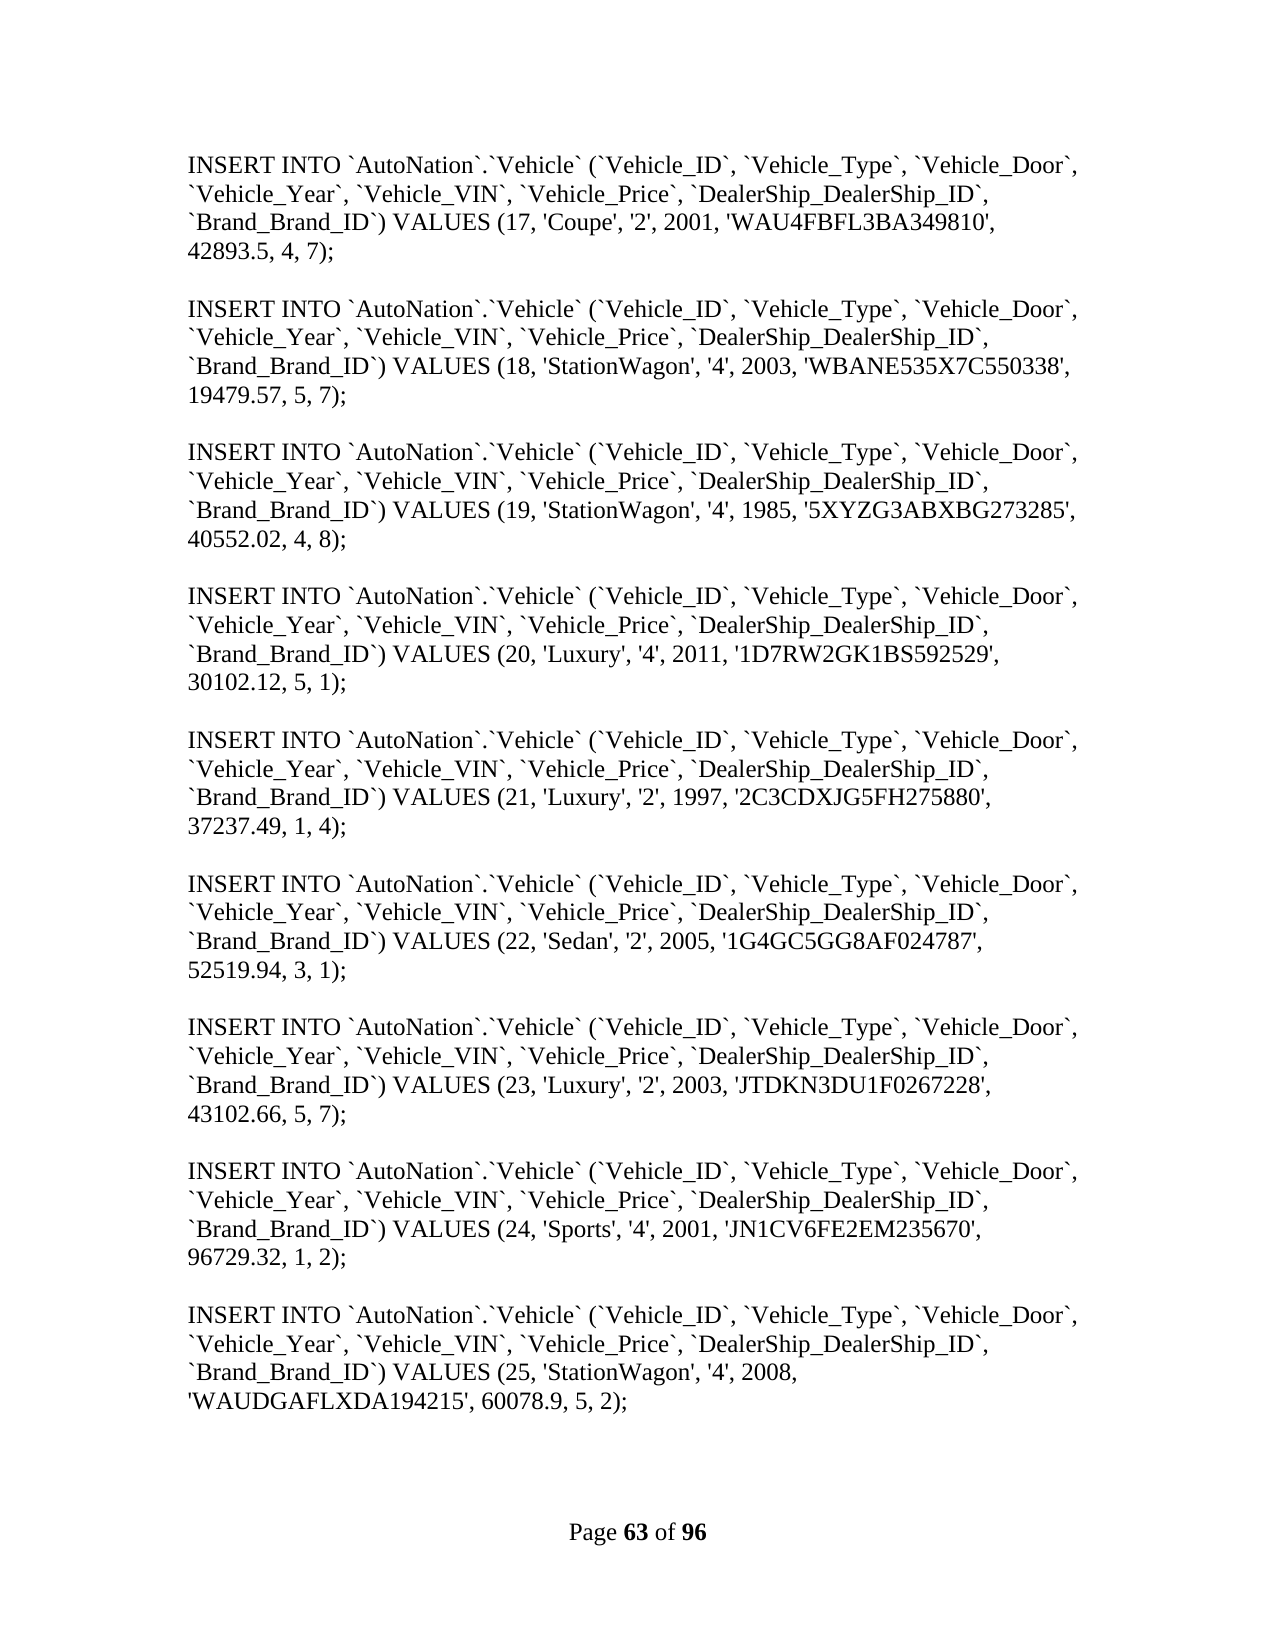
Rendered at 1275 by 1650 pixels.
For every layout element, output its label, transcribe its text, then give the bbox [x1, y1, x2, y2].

text INSERT INTO `AutoNation`.`Vehicle` (`Vehicle_ID`, `Vehicle_Type`, `Vehicle_Door`, `Vehicle_Year`, `Vehicle_VIN`, `Vehicle_Price`, `DealerShip_DealerShip_ID`, `Brand_Brand_ID`) VALUES (20, 'Luxury', '4', 2011, '1D7RW2GK1BS592529', 30102.12, 5, 1); [187, 581, 1087, 725]
text INSERT INTO `AutoNation`.`Vehicle` (`Vehicle_ID`, `Vehicle_Type`, `Vehicle_Door`, `Vehicle_Year`, `Vehicle_VIN`, `Vehicle_Price`, `DealerShip_DealerShip_ID`, `Brand_Brand_ID`) VALUES (21, 'Luxury', '2', 1997, '2C3CDXJG5FH275880', 37237.49, 1, 4); [187, 725, 1087, 869]
text INSERT INTO `AutoNation`.`Vehicle` (`Vehicle_ID`, `Vehicle_Type`, `Vehicle_Door`, `Vehicle_Year`, `Vehicle_VIN`, `Vehicle_Price`, `DealerShip_DealerShip_ID`, `Brand_Brand_ID`) VALUES (25, 'StationWagon', '4', 2008, 'WAUDGAFLXDA194215', 60078.9, 5, 2); [187, 1300, 1087, 1444]
text INSERT INTO `AutoNation`.`Vehicle` (`Vehicle_ID`, `Vehicle_Type`, `Vehicle_Door`, `Vehicle_Year`, `Vehicle_VIN`, `Vehicle_Price`, `DealerShip_DealerShip_ID`, `Brand_Brand_ID`) VALUES (18, 'StationWagon', '4', 2003, 'WBANE535X7C550338', 19479.57, 5, 7); [187, 294, 1087, 437]
text INSERT INTO `AutoNation`.`Vehicle` (`Vehicle_ID`, `Vehicle_Type`, `Vehicle_Door`, `Vehicle_Year`, `Vehicle_VIN`, `Vehicle_Price`, `DealerShip_DealerShip_ID`, `Brand_Brand_ID`) VALUES (19, 'StationWagon', '4', 1985, '5XYZG3ABXBG273285', 40552.02, 4, 8); [187, 437, 1087, 581]
text INSERT INTO `AutoNation`.`Vehicle` (`Vehicle_ID`, `Vehicle_Type`, `Vehicle_Door`, `Vehicle_Year`, `Vehicle_VIN`, `Vehicle_Price`, `DealerShip_DealerShip_ID`, `Brand_Brand_ID`) VALUES (17, 'Coupe', '2', 2001, 'WAU4FBFL3BA349810', 42893.5, 4, 7); [187, 150, 1087, 294]
text INSERT INTO `AutoNation`.`Vehicle` (`Vehicle_ID`, `Vehicle_Type`, `Vehicle_Door`, `Vehicle_Year`, `Vehicle_VIN`, `Vehicle_Price`, `DealerShip_DealerShip_ID`, `Brand_Brand_ID`) VALUES (23, 'Luxury', '2', 2003, 'JTDKN3DU1F0267228', 43102.66, 5, 7); [187, 1012, 1087, 1156]
text INSERT INTO `AutoNation`.`Vehicle` (`Vehicle_ID`, `Vehicle_Type`, `Vehicle_Door`, `Vehicle_Year`, `Vehicle_VIN`, `Vehicle_Price`, `DealerShip_DealerShip_ID`, `Brand_Brand_ID`) VALUES (22, 'Sedan', '2', 2005, '1G4GC5GG8AF024787', 52519.94, 3, 1); [187, 869, 1087, 1012]
text INSERT INTO `AutoNation`.`Vehicle` (`Vehicle_ID`, `Vehicle_Type`, `Vehicle_Door`, `Vehicle_Year`, `Vehicle_VIN`, `Vehicle_Price`, `DealerShip_DealerShip_ID`, `Brand_Brand_ID`) VALUES (24, 'Sports', '4', 2001, 'JN1CV6FE2EM235670', 96729.32, 1, 2); [187, 1156, 1087, 1300]
